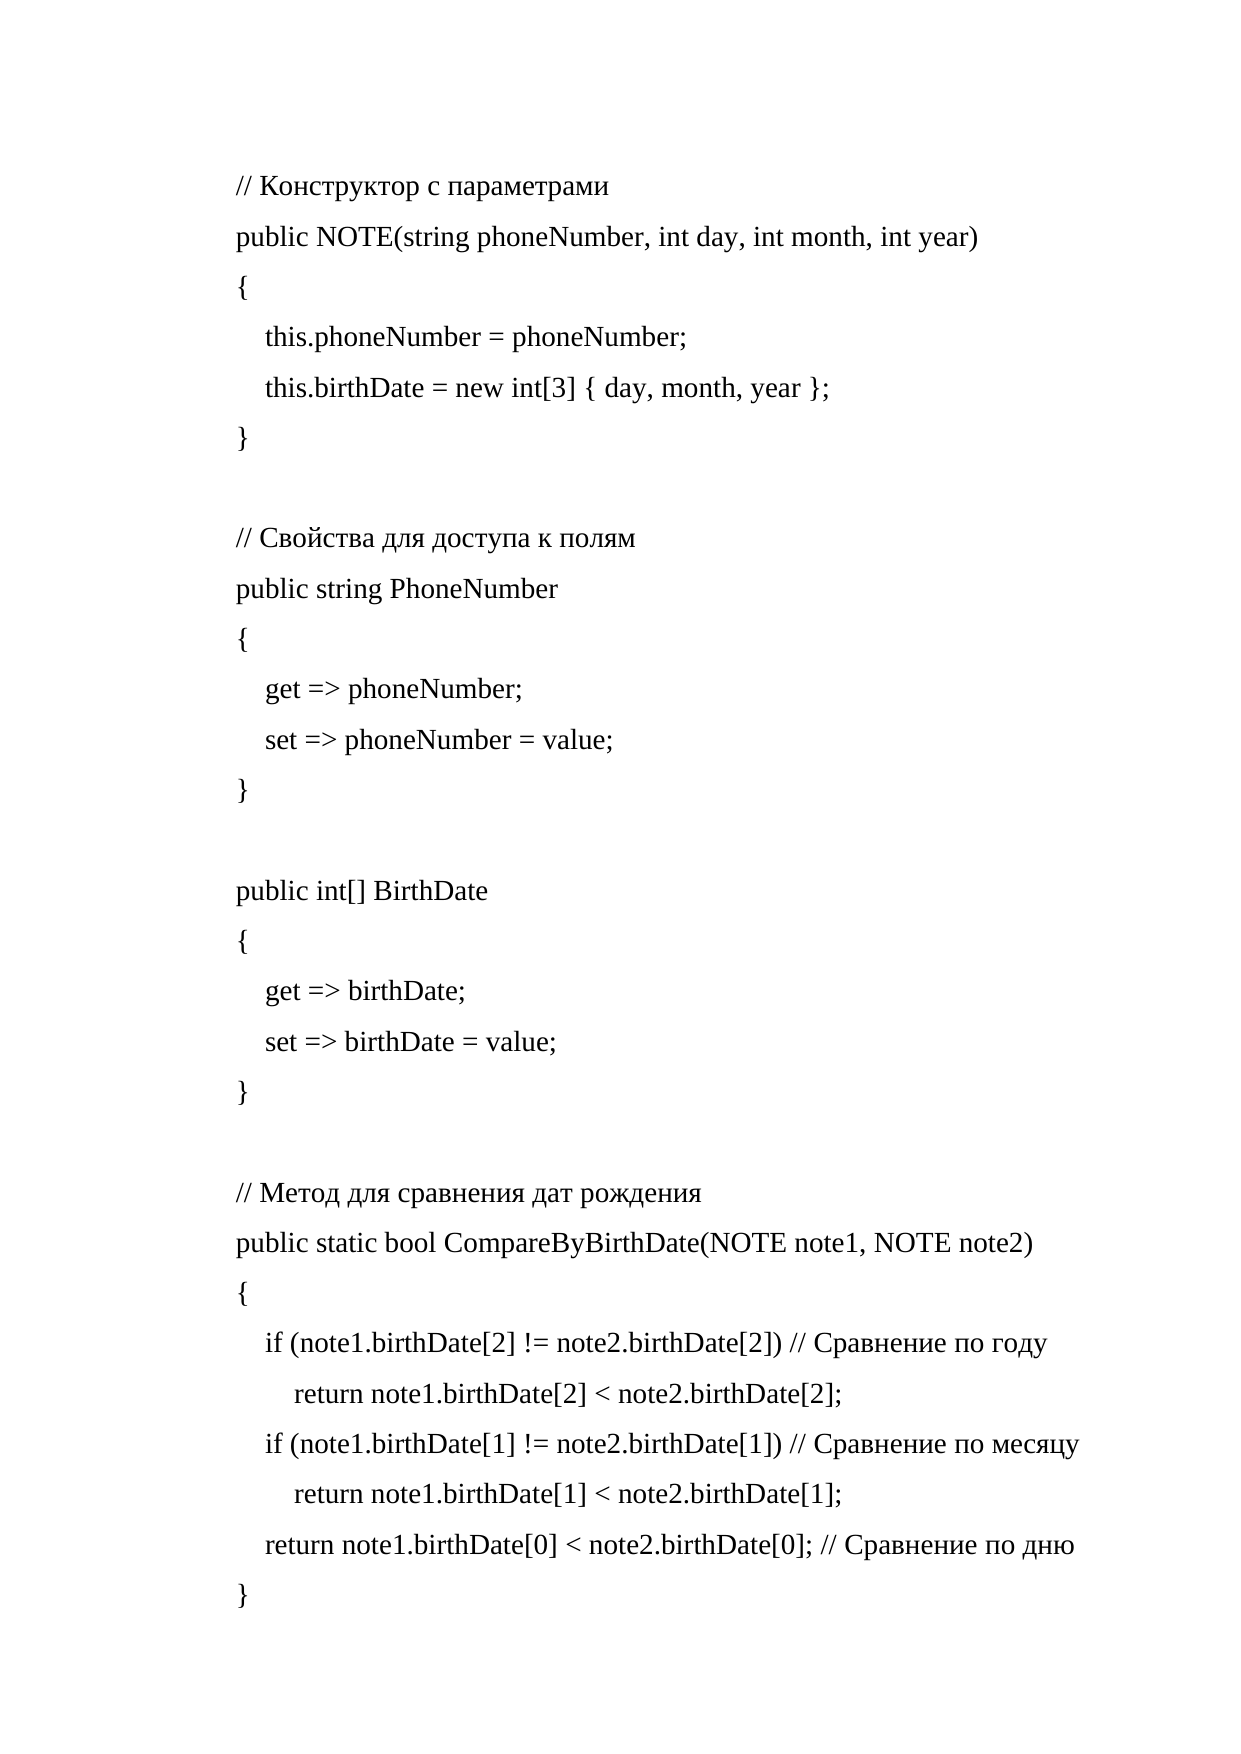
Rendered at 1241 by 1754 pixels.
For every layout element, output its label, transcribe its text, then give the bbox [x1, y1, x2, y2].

text // Конструктор с параметрами [177, 168, 1152, 202]
text // Свойства для доступа к полям [177, 521, 1152, 554]
text { [177, 621, 1152, 655]
text return note1.birthDate[1] < note2.birthDate[1]; [177, 1477, 1152, 1510]
text public string PhoneNumber [177, 571, 1152, 604]
text return note1.birthDate[0] < note2.birthDate[0]; // Сравнение по дню [177, 1527, 1152, 1560]
text get => phoneNumber; [177, 672, 1152, 705]
text this.phoneNumber = phoneNumber; [177, 319, 1152, 353]
text public static bool CompareByBirthDate(NOTE note1, NOTE note2) [177, 1225, 1152, 1258]
text this.birthDate = new int[3] { day, month, year }; [177, 370, 1152, 403]
text return note1.birthDate[2] < note2.birthDate[2]; [177, 1376, 1152, 1409]
text { [177, 923, 1152, 957]
text } [177, 1577, 1152, 1611]
text public NOTE(string phoneNumber, int day, int month, int year) [177, 219, 1152, 252]
text } [177, 1074, 1152, 1108]
text } [177, 420, 1152, 453]
text get => birthDate; [177, 973, 1152, 1007]
text if (note1.birthDate[2] != note2.birthDate[2]) // Сравнение по году [177, 1326, 1152, 1359]
text set => birthDate = value; [177, 1024, 1152, 1057]
text { [177, 269, 1152, 303]
text public int[] BirthDate [177, 873, 1152, 906]
text set => phoneNumber = value; [177, 722, 1152, 755]
text } [177, 772, 1152, 806]
text if (note1.birthDate[1] != note2.birthDate[1]) // Сравнение по месяцу [177, 1426, 1152, 1460]
text { [177, 1275, 1152, 1309]
text // Метод для сравнения дат рождения [177, 1175, 1152, 1208]
